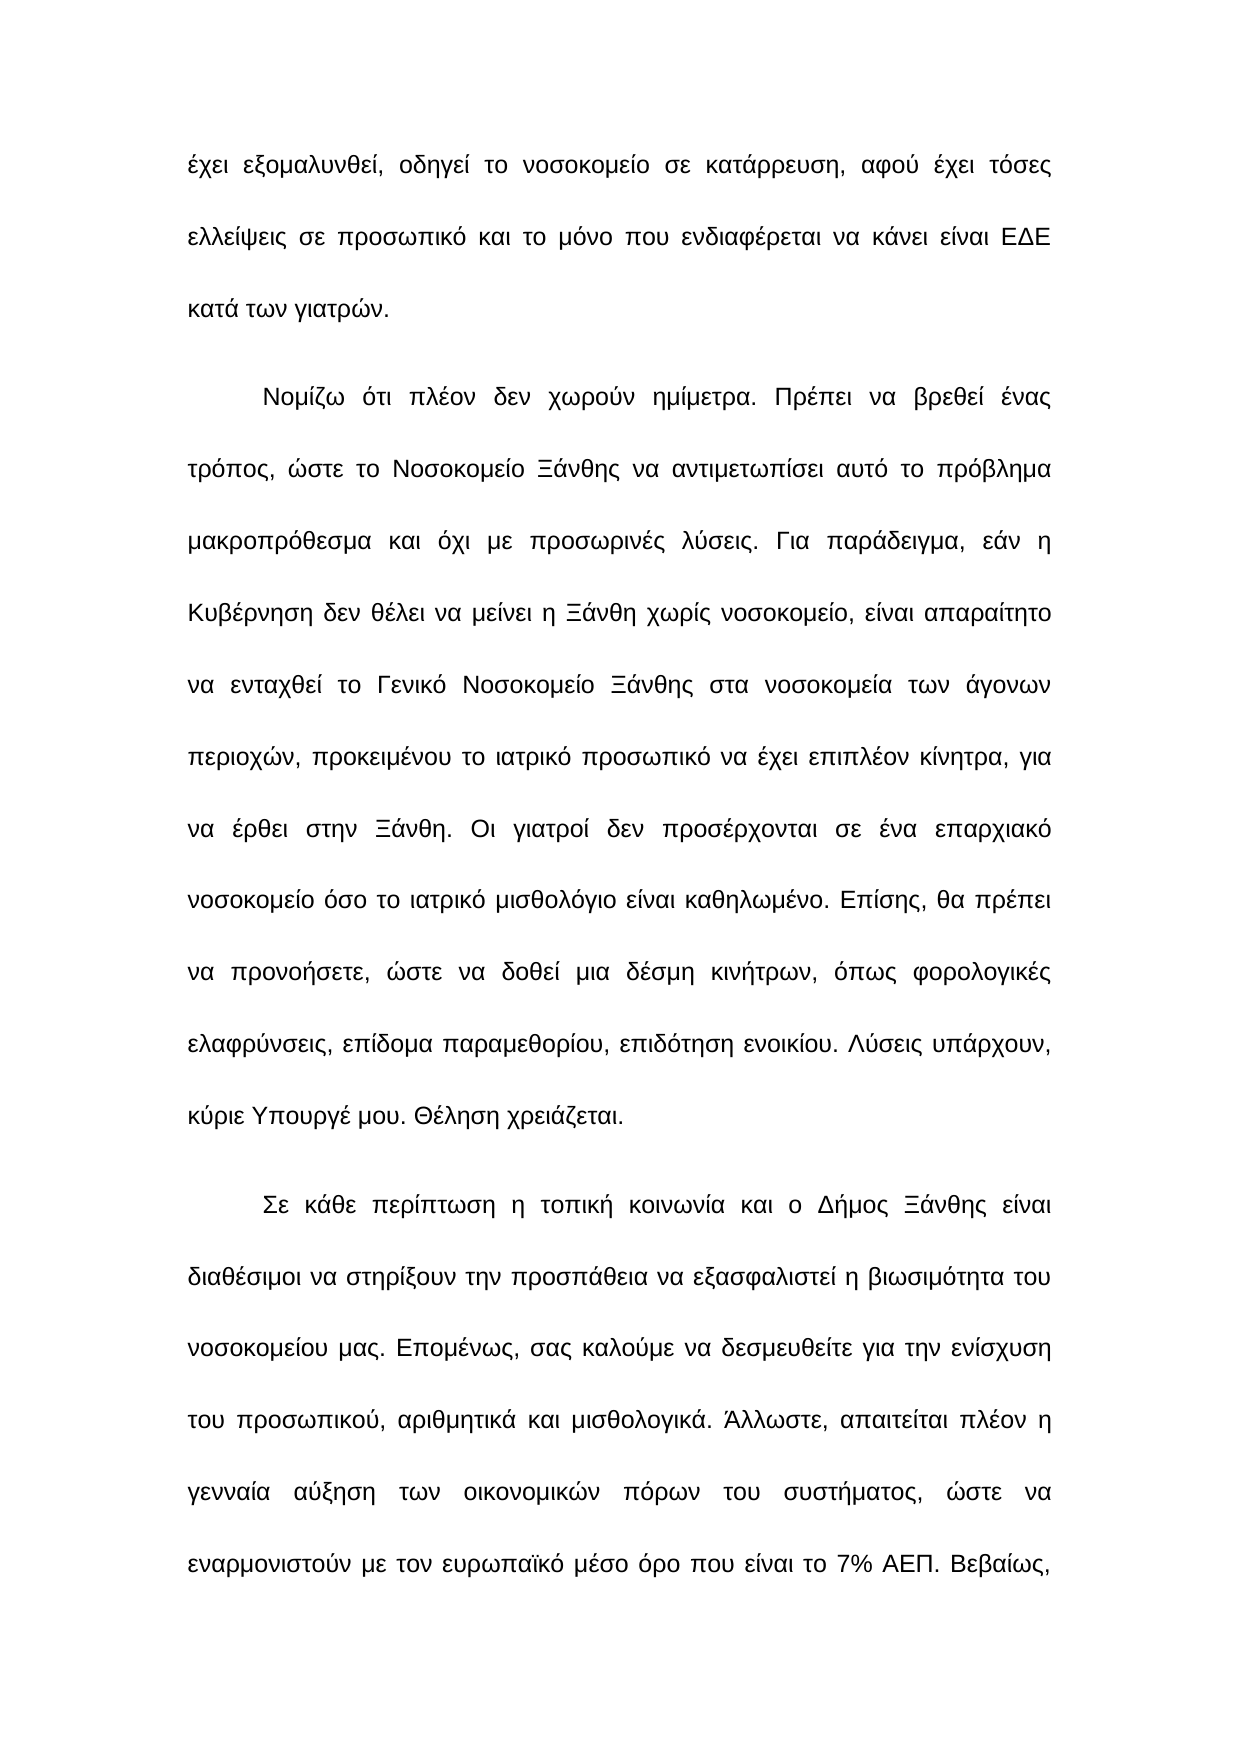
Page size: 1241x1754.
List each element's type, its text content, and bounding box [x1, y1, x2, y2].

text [187, 150, 1053, 322]
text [187, 1189, 1053, 1578]
text Νομίζω ότι πλέον δεν χωρούν ημίμετρα. Πρέπει να βρεθεί ένας τρόπος, ώστε το Νοσοκομείο Ξάνθης να αντιμετωπίσει αυτό το πρόβλημα μακροπρόθεσμα και όχι με προσωρινές λύσεις. Για παράδειγμα, εάν η Κυβέρνηση δεν θέλει να μείνει η Ξάνθη χωρίς νοσοκομείο, είναι απαραίτητο να ενταχθεί το Γενικό Νοσοκομείο Ξάνθης στα νοσοκομεία των άγονων περιοχών, προκειμένου το ιατρικό προσωπικό να έχει επιπλέον κίνητρα, για να έρθει στην Ξάνθη. Οι γιατροί δεν προσέρχονται σε ένα επαρχιακό νοσοκομείο όσο το ιατρικό μισθολόγιο είναι καθηλωμένο. Επίσης, θα πρέπει να προνοήσετε, ώστε να δοθεί μια δέσμη κινήτρων, όπως φορολογικές ελαφρύνσεις, επίδομα παραμεθορίου, επιδότηση ενοικίου. Λύσεις υπάρχουν, κύριε Υπουργέ μου. Θέληση χρειάζεται. [187, 382, 1053, 1130]
